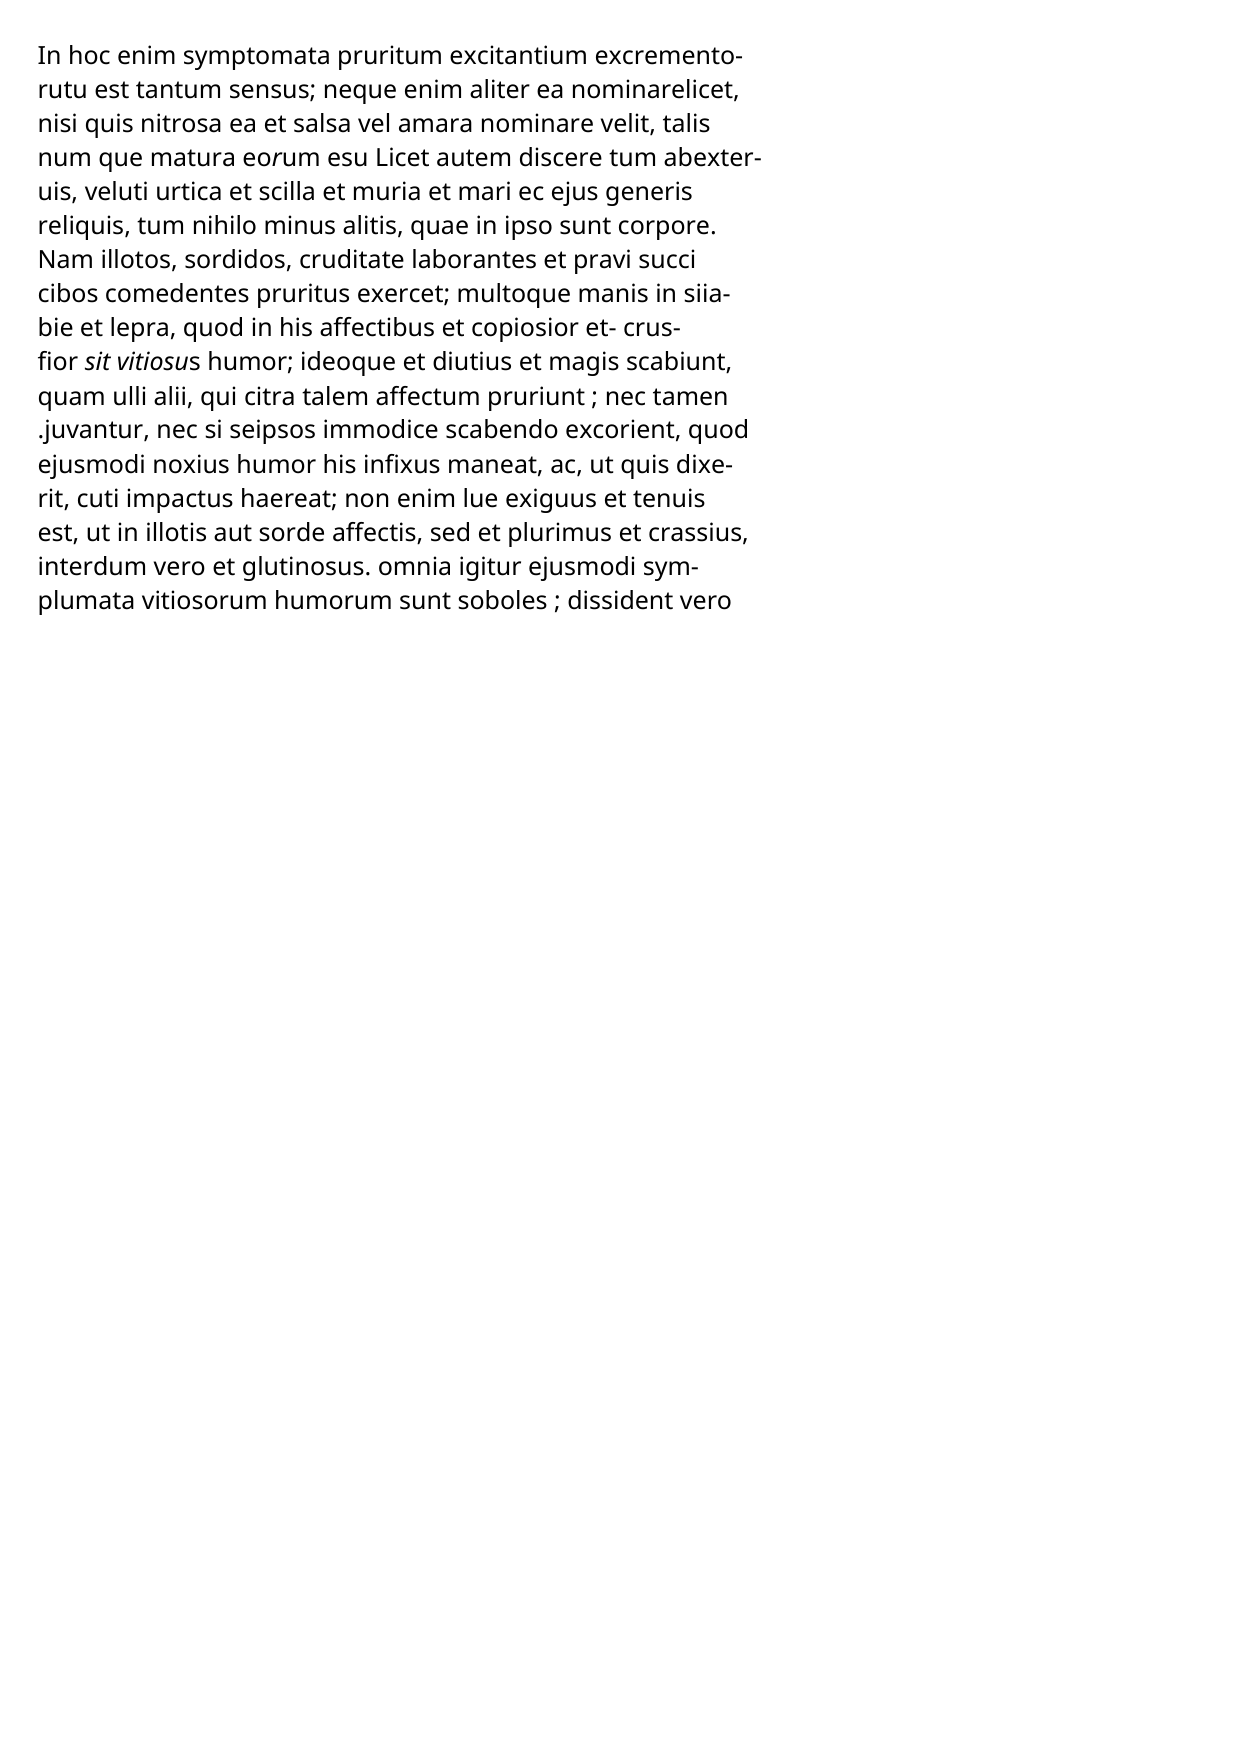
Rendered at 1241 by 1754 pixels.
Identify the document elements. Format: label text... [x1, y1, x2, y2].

text In hoc enim symptomata pruritum excitantium excremento- rutu est tantum sensus; neque enim aliter ea nominarelicet, nisi quis nitrosa ea et salsa vel amara nominare velit, talis num que matura eorum esu Licet autem discere tum abexter- uis, veluti urtica et scilla et muria et mari ec ejus generis reliquis, tum nihilo minus alitis, quae in ipso sunt corpore. Nam illotos, sordidos, cruditate laborantes et pravi succi cibos comedentes pruritus exercet; multoque manis in siia- bie et lepra, quod in his affectibus et copiosior et- crus- fior sit vitiosus humor; ideoque et diutius et magis scabiunt, quam ulli alii, qui citra talem affectum pruriunt ; nec tamen .juvantur, nec si seipsos immodice scabendo excorient, quod ejusmodi noxius humor his infixus maneat, ac, ut quis dixe- rit, cuti impactus haereat; non enim lue exiguus et tenuis est, ut in illotis aut sorde affectis, sed et plurimus et crassius, interdum vero et glutinosus. omnia igitur ejusmodi sym- plumata vitiosorum humorum sunt soboles ; dissident vero [37, 37, 1203, 617]
